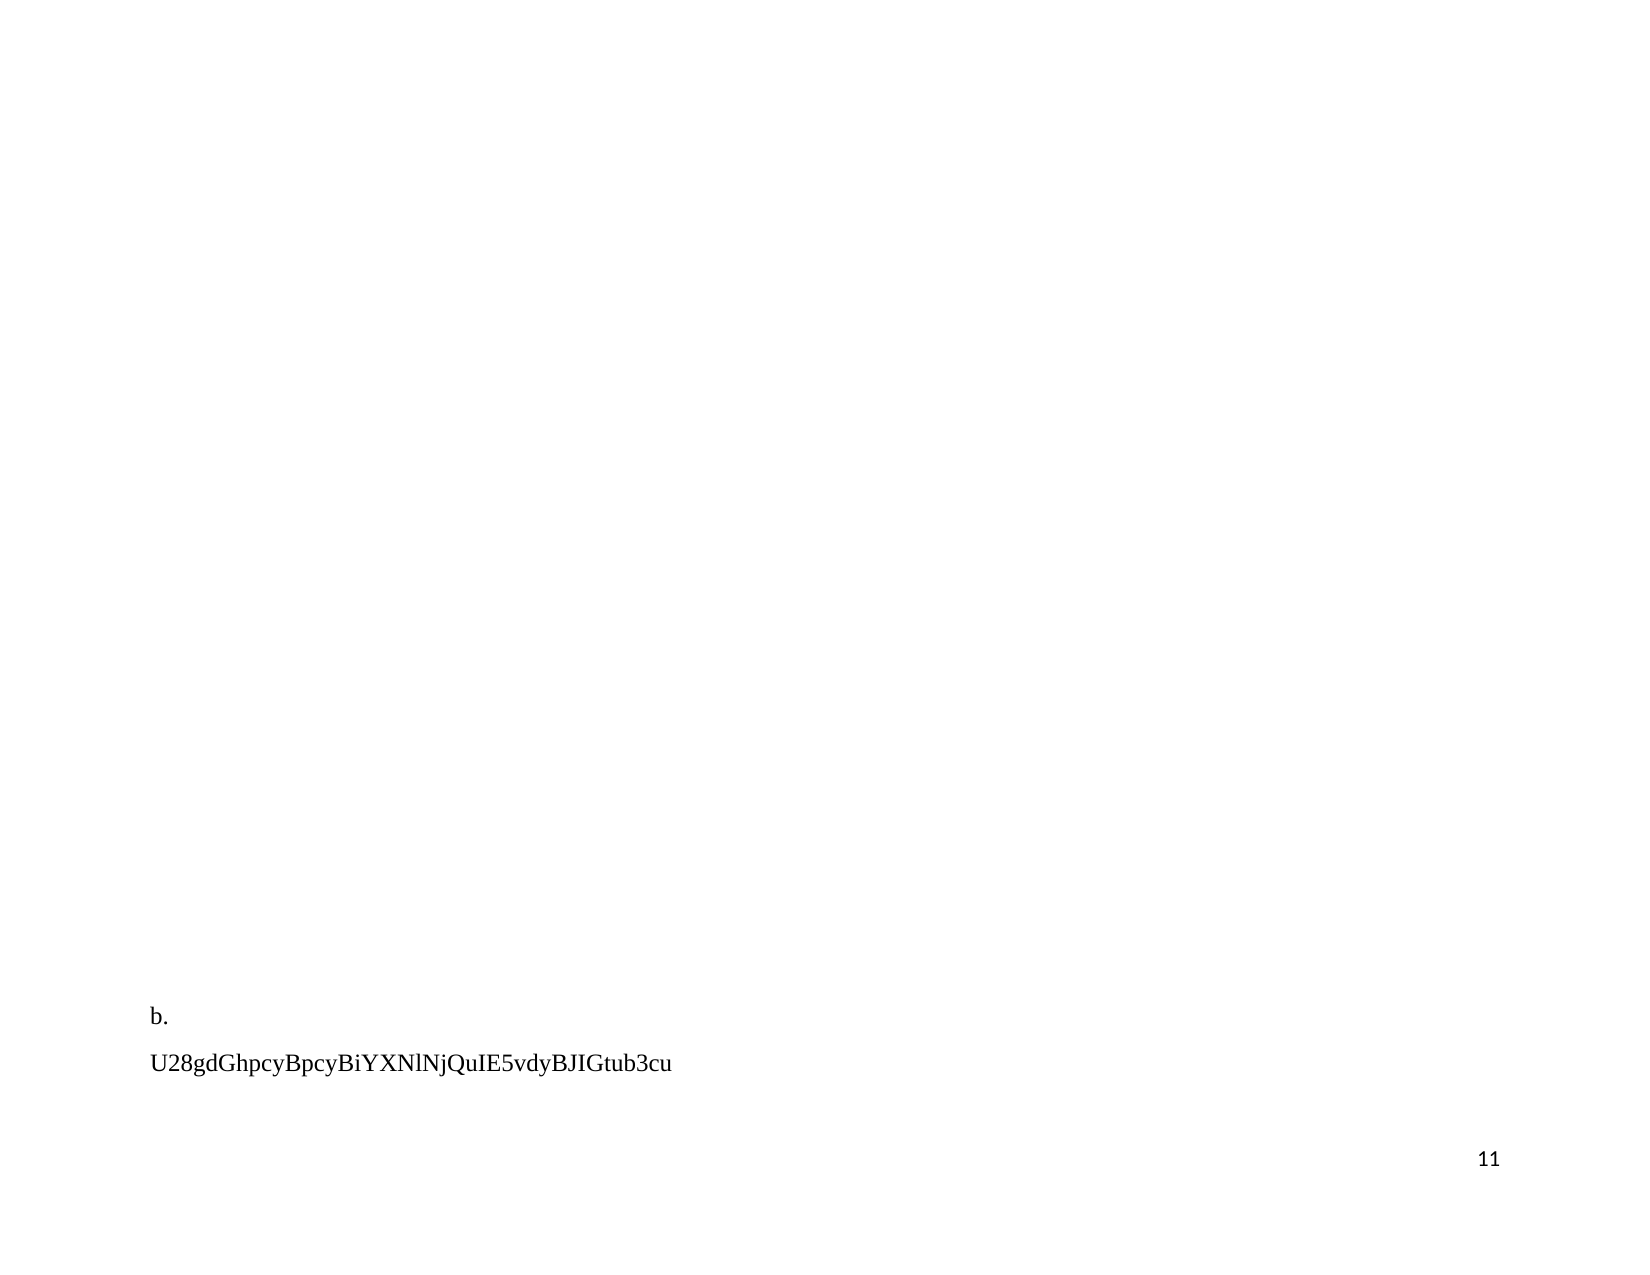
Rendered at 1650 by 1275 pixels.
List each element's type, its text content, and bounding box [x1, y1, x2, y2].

text U28gdGhpcyBpcyBiYXNlNjQuIE5vdyBJIGtub3cu [150, 1048, 1500, 1077]
text b. [150, 1001, 1500, 1029]
